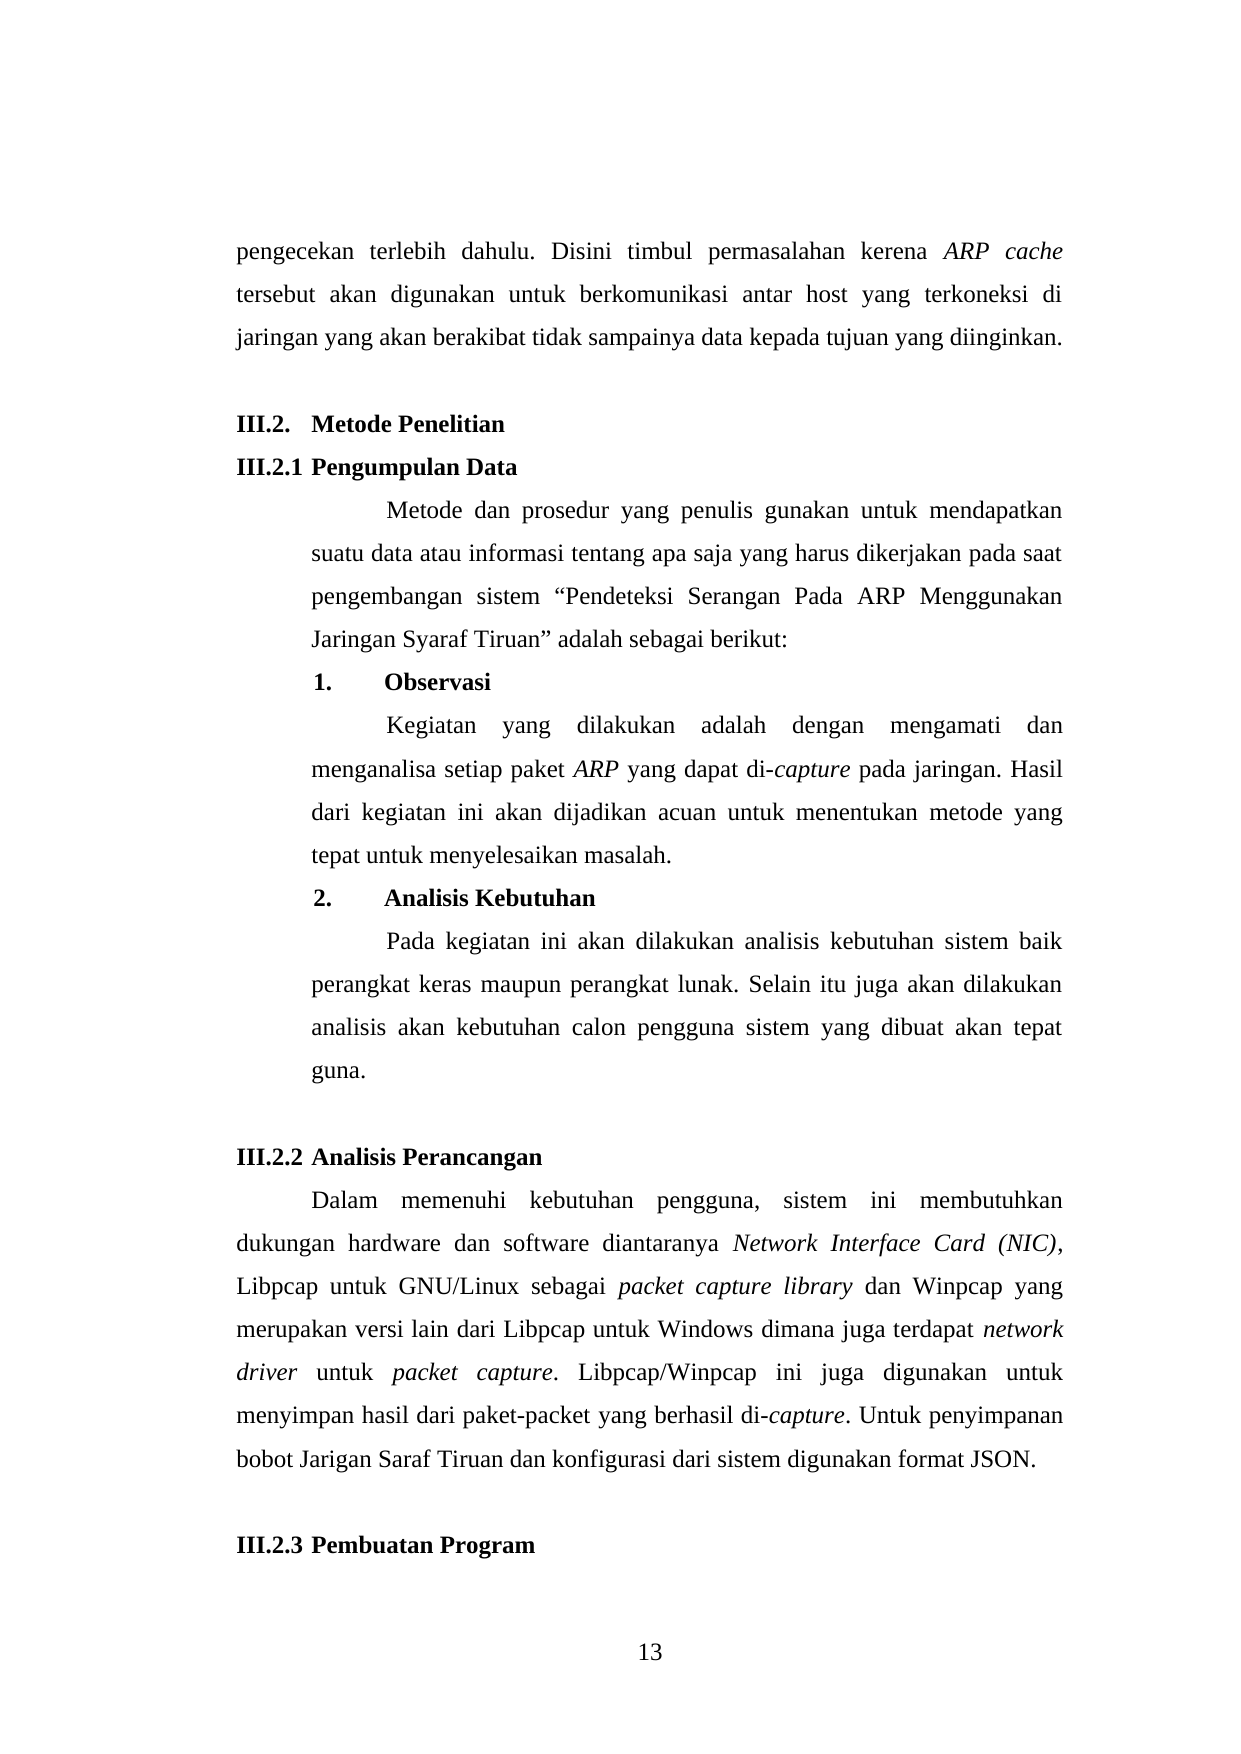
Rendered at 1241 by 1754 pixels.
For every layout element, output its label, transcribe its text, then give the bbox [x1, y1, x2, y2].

text Pada kegiatan ini akan dilakukan analisis kebutuhan sistem baik perangkat keras maupun perangkat lunak. Selain itu juga akan dilakukan analisis akan kebutuhan calon pengguna sistem yang dibuat akan tepat guna. [311, 926, 1063, 1084]
list Observasi [313, 667, 1063, 696]
text Metode dan prosedur yang penulis gunakan untuk mendapatkan suatu data atau informasi tentang apa saja yang harus dikerjakan pada saat pengembangan sistem “Pendeteksi Serangan Pada ARP Menggunakan Jaringan Syaraf Tiruan” adalah sebagai berikut: [311, 495, 1063, 653]
list Pengumpulan Data [236, 452, 1063, 481]
text Kegiatan yang dilakukan adalah dengan mengamati dan menganalisa setiap paket ARP yang dapat di-capture pada jaringan. Hasil dari kegiatan ini akan dijadikan acuan untuk menentukan metode yang tepat untuk menyelesaikan masalah. [311, 711, 1063, 869]
list Pembuatan Program [236, 1530, 1063, 1559]
list Metode Penelitian [236, 409, 1063, 437]
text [236, 236, 1063, 351]
list Analisis Perancangan [236, 1142, 1063, 1171]
list Analisis Kebutuhan [313, 883, 1063, 912]
text Dalam memenuhi kebutuhan pengguna, sistem ini membutuhkan dukungan hardware dan software diantaranya Network Interface Card (NIC), Libpcap untuk GNU/Linux sebagai packet capture library dan Winpcap yang merupakan versi lain dari Libpcap untuk Windows dimana juga terdapat network driver untuk packet capture. Libpcap/Winpcap ini juga digunakan untuk menyimpan hasil dari paket-packet yang berhasil di-capture. Untuk penyimpanan bobot Jarigan Saraf Tiruan dan konfigurasi dari sistem digunakan format JSON. [236, 1185, 1063, 1472]
